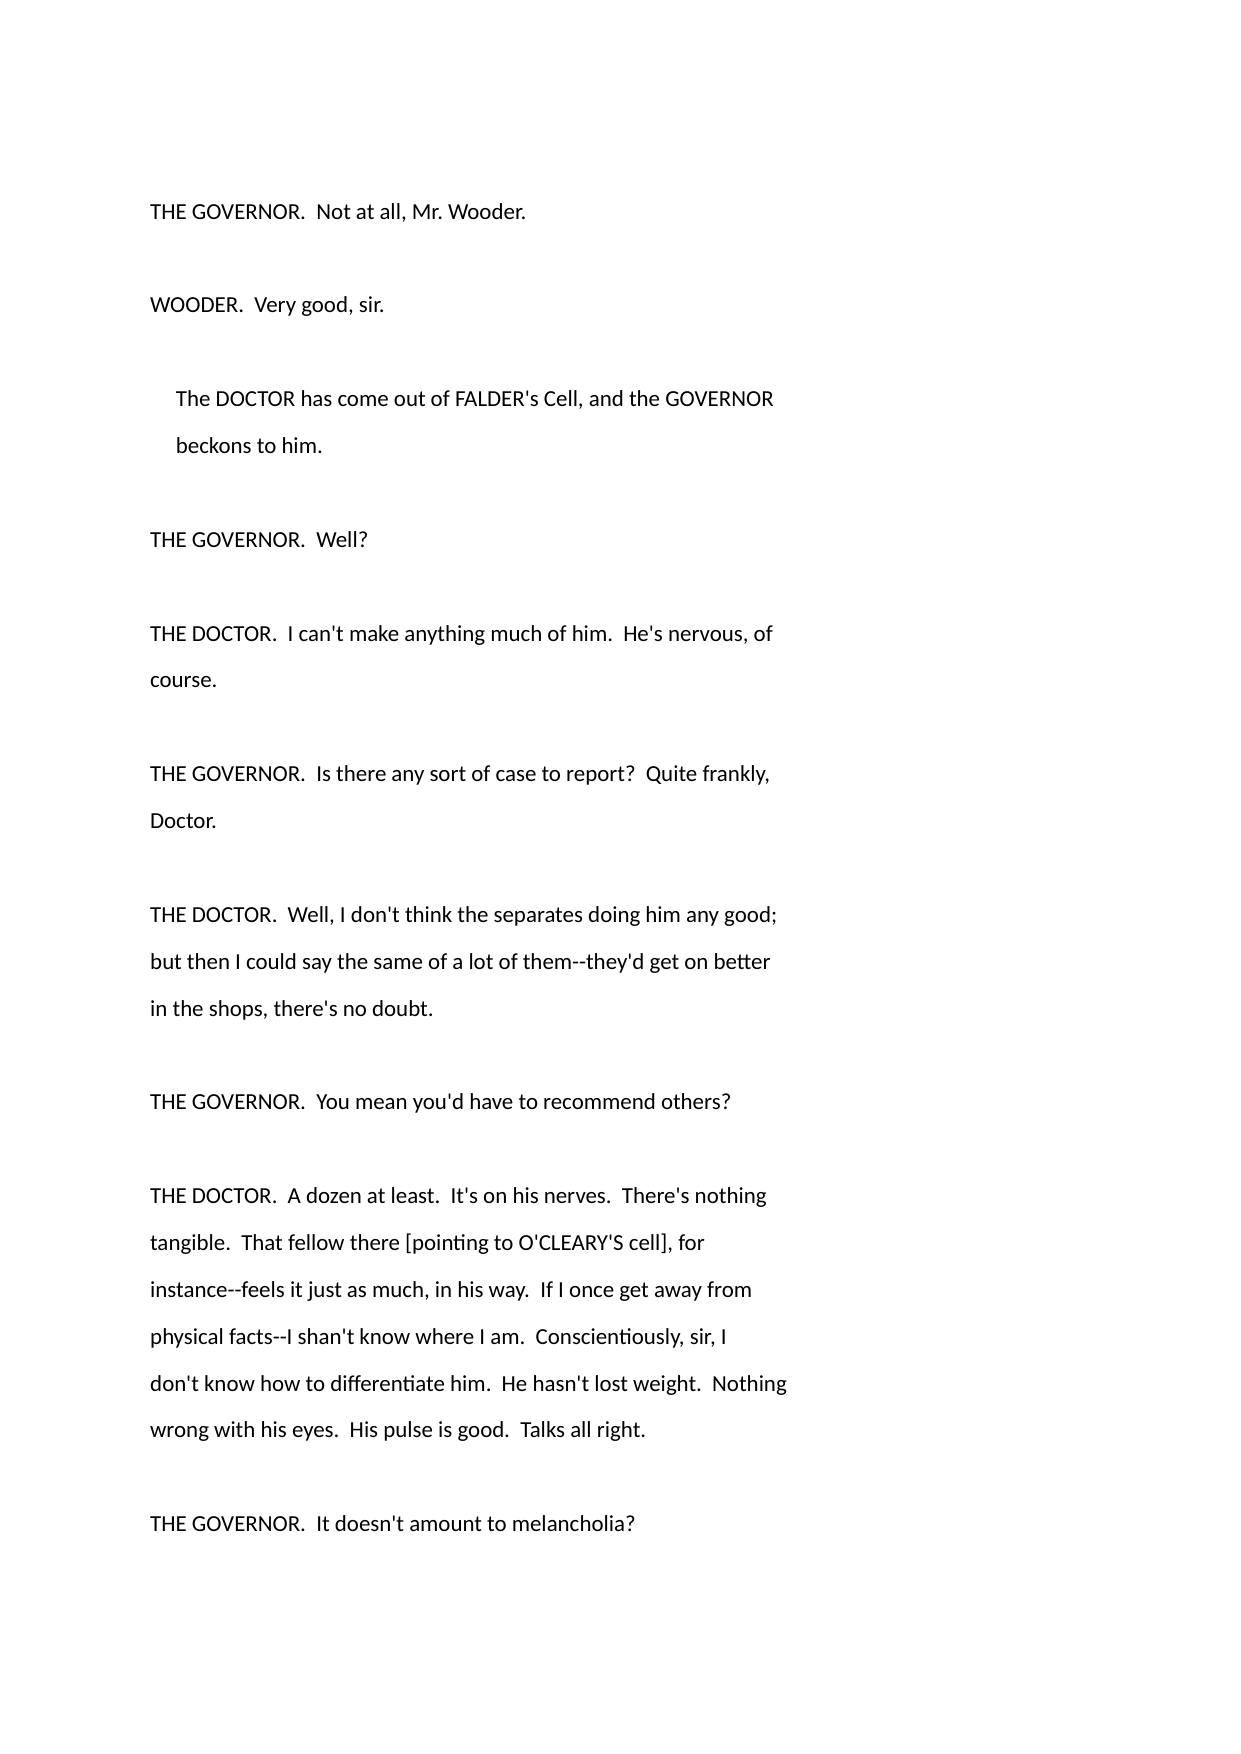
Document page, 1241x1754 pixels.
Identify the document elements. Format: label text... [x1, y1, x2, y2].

text instance--feels it just as much, in his way. If I once get away from [150, 1275, 1090, 1303]
text wrong with his eyes. His pulse is good. Talks all right. [150, 1416, 1090, 1444]
text THE DOCTOR. I can't make anything much of him. He's nervous, of [150, 619, 1090, 647]
text THE DOCTOR. A dozen at least. It's on his nerves. There's nothing [150, 1181, 1090, 1209]
text THE GOVERNOR. Not at all, Mr. Wooder. [150, 197, 1090, 225]
text THE GOVERNOR. It doesn't amount to melancholia? [150, 1509, 1090, 1537]
text THE GOVERNOR. Is there any sort of case to report? Quite frankly, [150, 759, 1090, 787]
text but then I could say the same of a lot of them--they'd get on better [150, 947, 1090, 975]
text The DOCTOR has come out of FALDER's Cell, and the GOVERNOR [150, 384, 1090, 412]
text WOODER. Very good, sir. [150, 291, 1090, 319]
text THE GOVERNOR. Well? [150, 525, 1090, 553]
text beckons to him. [150, 431, 1090, 459]
text tangible. That fellow there [pointing to O'CLEARY'S cell], for [150, 1228, 1090, 1256]
text don't know how to differentiate him. He hasn't lost weight. Nothing [150, 1369, 1090, 1397]
text course. [150, 666, 1090, 694]
text Doctor. [150, 806, 1090, 834]
text physical facts--I shan't know where I am. Conscientiously, sir, I [150, 1322, 1090, 1350]
text THE GOVERNOR. You mean you'd have to recommend others? [150, 1087, 1090, 1116]
text THE DOCTOR. Well, I don't think the separates doing him any good; [150, 900, 1090, 928]
text in the shops, there's no doubt. [150, 994, 1090, 1022]
